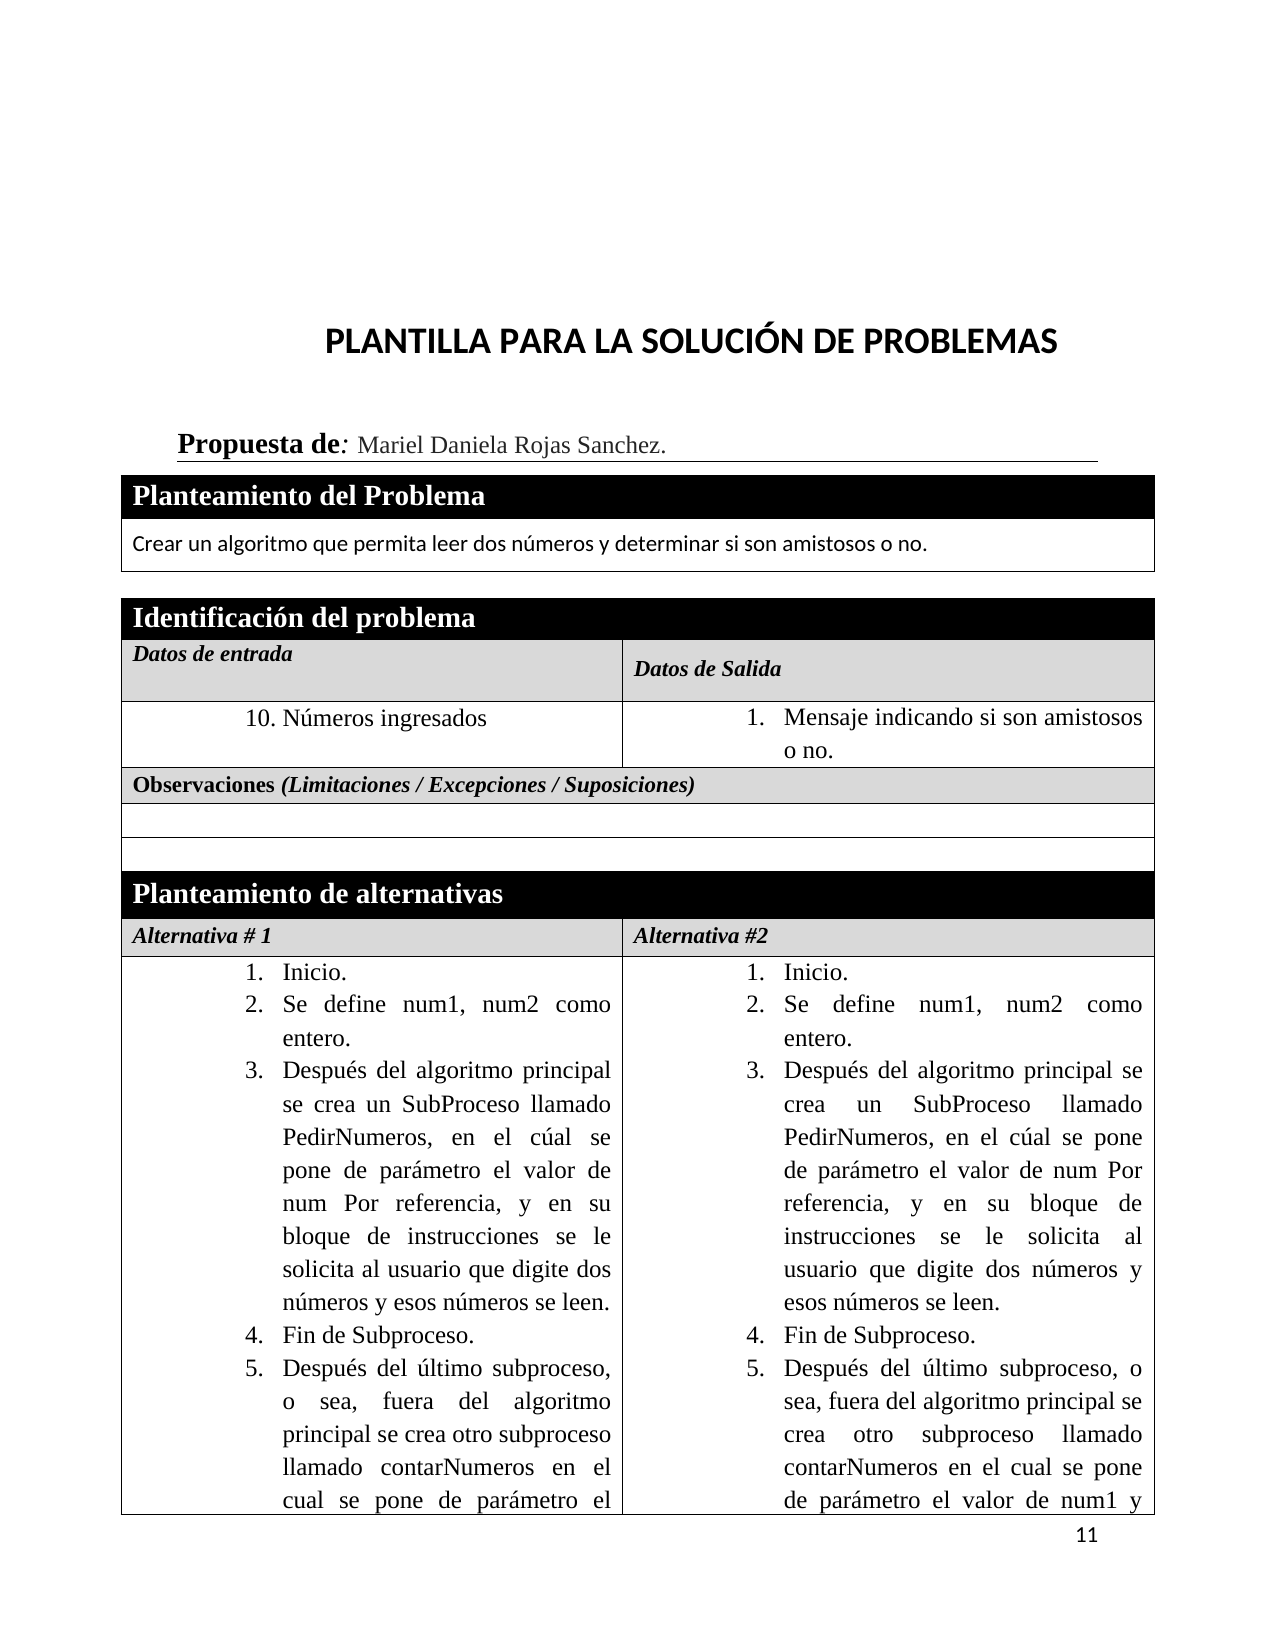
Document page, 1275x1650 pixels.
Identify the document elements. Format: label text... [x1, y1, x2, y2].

table_cell Alternativa #2 [623, 919, 1154, 956]
table_cell Observaciones (Limitaciones / Excepciones / Suposiciones) [122, 768, 1154, 803]
table_cell Crear un algoritmo que permita leer dos números y determinar si son amistosos o no. [122, 519, 1154, 571]
table_cell Datos de Salida [623, 640, 1154, 701]
table_header Planteamiento del Problema [122, 476, 1154, 518]
table_cell Planteamiento de alternativas [122, 873, 1154, 918]
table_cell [122, 957, 622, 1514]
table_cell [122, 838, 1154, 871]
table_cell [122, 804, 1154, 837]
table_cell Mensaje indicando si son amistosos o no. [623, 702, 1154, 767]
table_cell Números ingresados [122, 702, 622, 767]
text Propuesta de: Mariel Daniela Rojas Sanchez. [177, 426, 1098, 461]
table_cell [623, 957, 1154, 1514]
table_header Identificación del problema [122, 599, 1154, 639]
table_cell Alternativa # 1 [122, 919, 622, 956]
text PLANTILLA PARA LA SOLUCIÓN DE PROBLEMAS [251, 317, 1098, 362]
table_cell Datos de entrada [122, 640, 622, 701]
